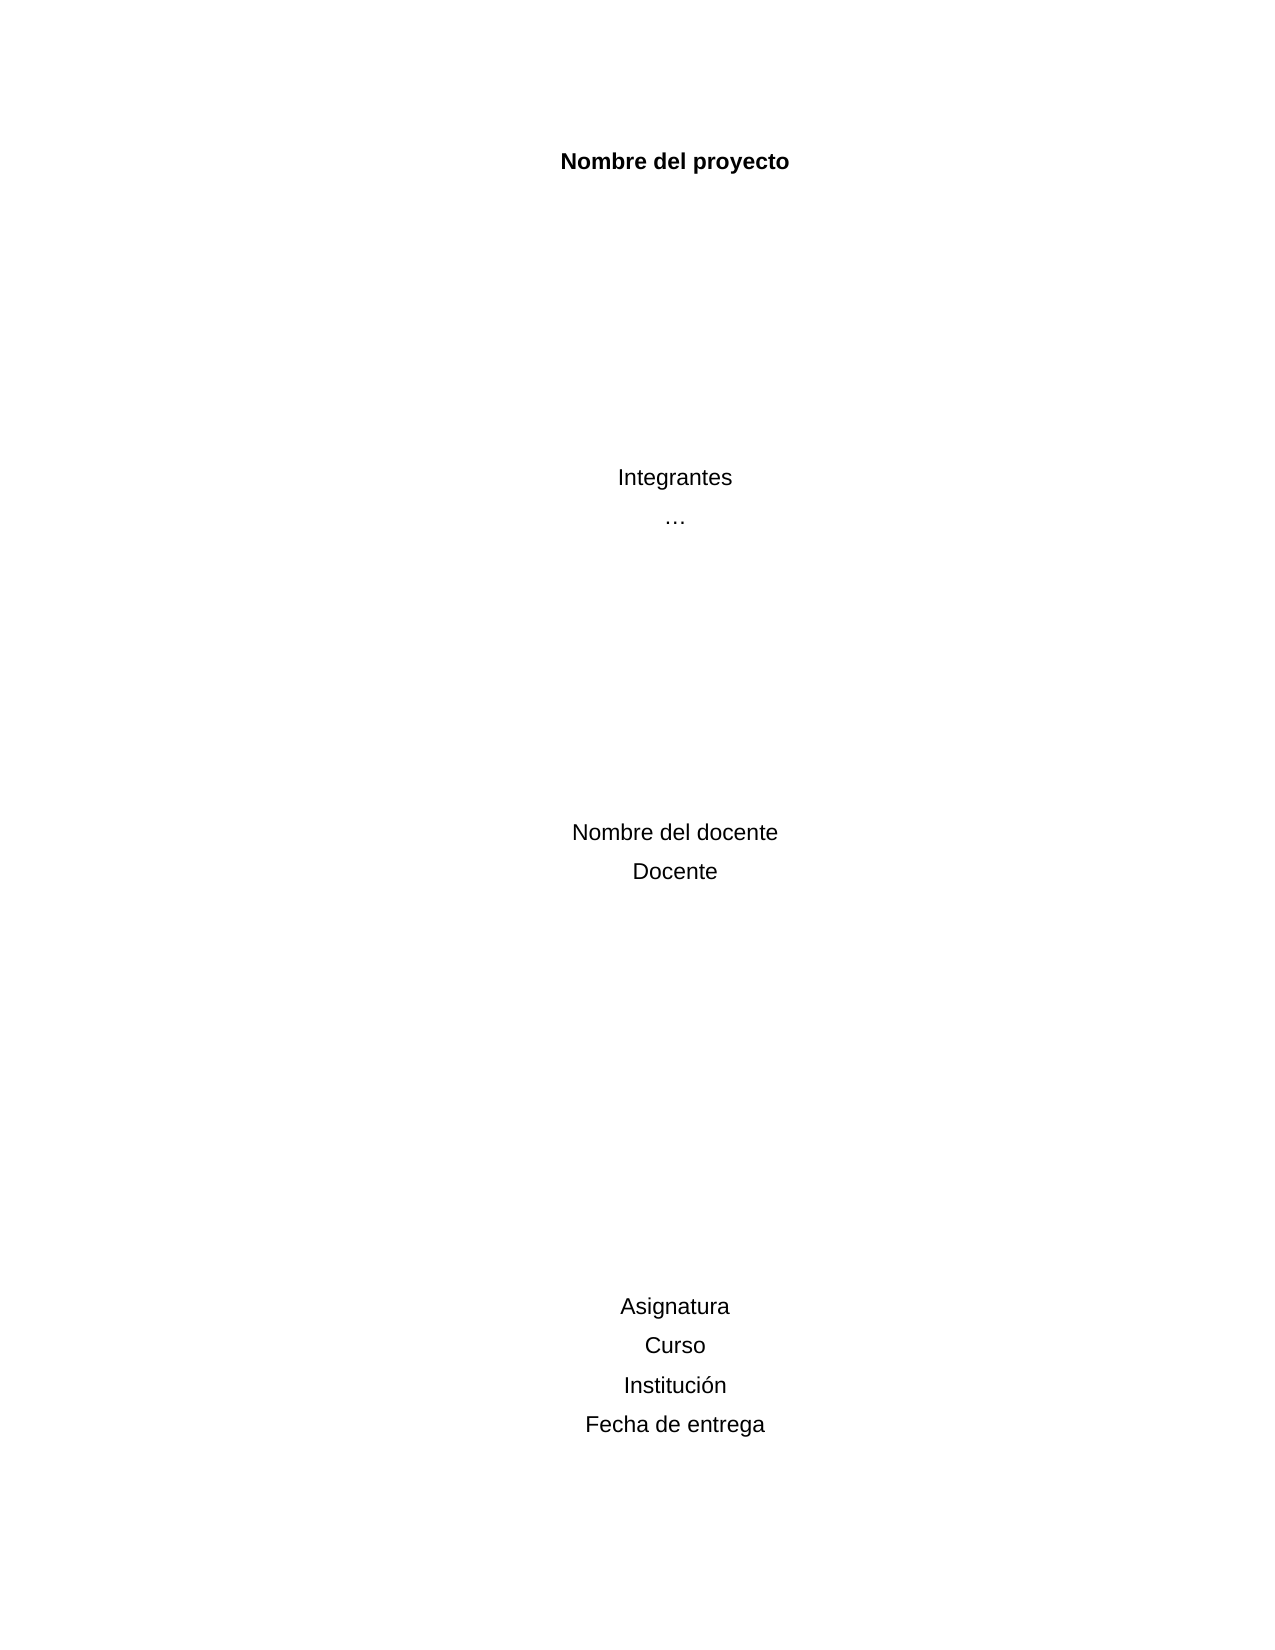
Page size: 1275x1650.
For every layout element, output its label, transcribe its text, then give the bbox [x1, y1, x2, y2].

text Fecha de entrega [177, 1411, 1098, 1437]
text Asignatura [177, 1293, 1098, 1319]
text … [177, 503, 1098, 529]
text Integrantes [177, 463, 1098, 490]
text Curso [177, 1332, 1098, 1358]
text Nombre del proyecto [177, 148, 1098, 174]
text Docente [177, 858, 1098, 885]
text Institución [177, 1372, 1098, 1398]
text Nombre del docente [177, 819, 1098, 845]
